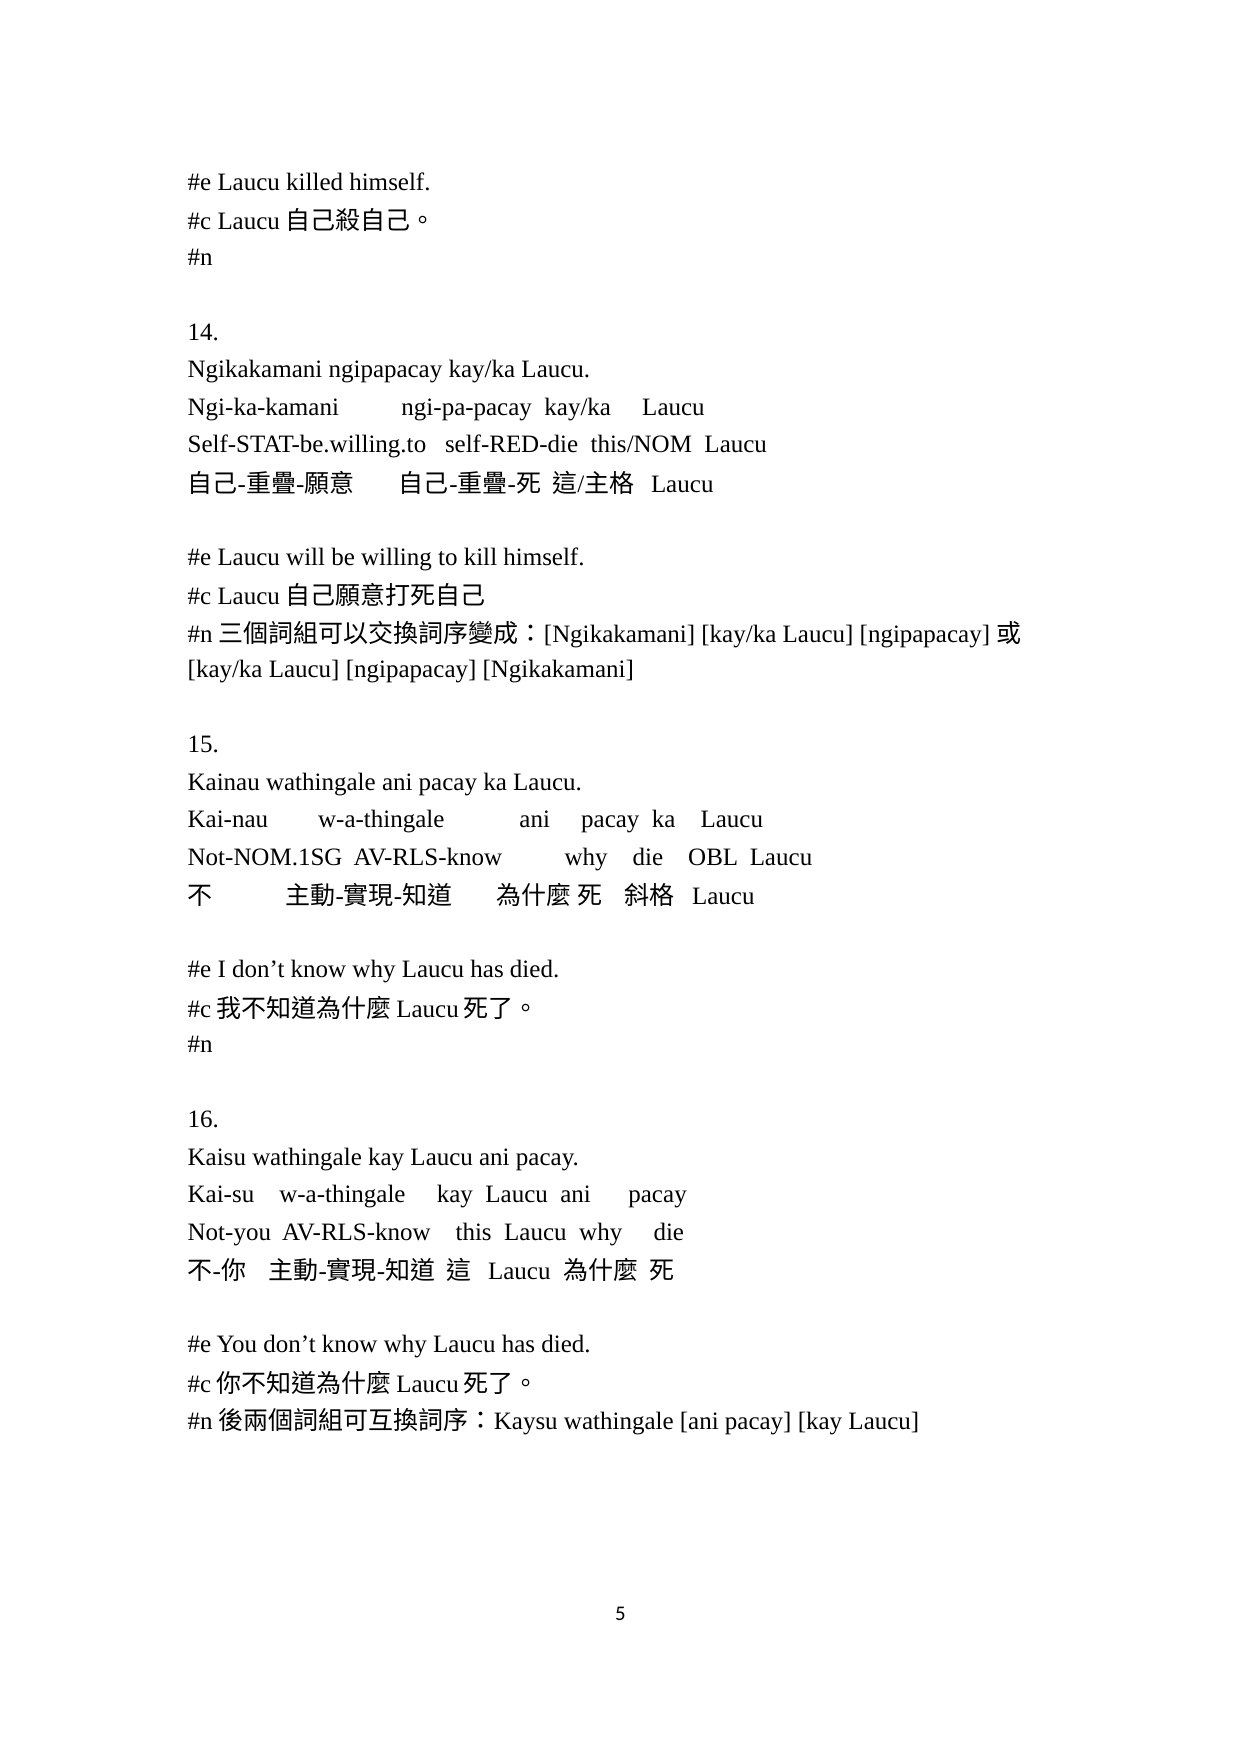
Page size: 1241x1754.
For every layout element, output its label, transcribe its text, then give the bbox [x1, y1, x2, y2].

text 16. Kaisu wathingale kay Laucu ani pacay. [187, 1100, 1053, 1175]
text #n 三個詞組可以交換詞序變成：[Ngikakamani] [kay/ka Laucu] [ngipapacay] 或[kay/ka Laucu] [ngipapacay] [Ngikakamani] [187, 612, 1053, 687]
text #e Laucu will be willing to kill himself. [187, 537, 1053, 575]
text #n [187, 1025, 1053, 1062]
text #c Laucu自己願意打死自己 [187, 575, 1053, 612]
text Not-NOM.1SG AV-RLS-know why die OBL Laucu [187, 837, 1053, 875]
text 自己-重疊-願意 自己-重疊-死 這/主格 Laucu [187, 462, 1053, 500]
text Not-you AV-RLS-know this Laucu why die [187, 1212, 1053, 1250]
text Self-STAT-be.willing.to self-RED-die this/NOM Laucu [187, 425, 1053, 462]
text #e I don’t know why Laucu has died. [187, 950, 1053, 987]
text Ngi-ka-kamani ngi-pa-pacay kay/ka Laucu [187, 387, 1053, 425]
text Kai-su w-a-thingale kay Laucu ani pacay [187, 1175, 1053, 1212]
text Ngikakamani ngipapacay kay/ka Laucu. [187, 350, 1053, 387]
text 14. [187, 312, 1053, 350]
text Kai-nau w-a-thingale ani pacay ka Laucu [187, 800, 1053, 837]
text #c Laucu自己殺自己。 [187, 200, 1053, 237]
text #e You don’t know why Laucu has died. [187, 1325, 1053, 1362]
text #c我不知道為什麼Laucu死了。 [187, 987, 1053, 1025]
text 15. Kainau wathingale ani pacay ka Laucu. [187, 725, 1053, 800]
text 不 主動-實現-知道 為什麼 死 斜格 Laucu [187, 875, 1053, 912]
text #n [187, 237, 1053, 275]
text #n 後兩個詞組可互換詞序：Kaysu wathingale [ani pacay] [kay Laucu] [187, 1400, 1053, 1437]
text 不-你 主動-實現-知道 這 Laucu 為什麼 死 [187, 1250, 1053, 1287]
text #e Laucu killed himself. [187, 162, 1053, 200]
text #c你不知道為什麼Laucu死了。 [187, 1362, 1053, 1400]
